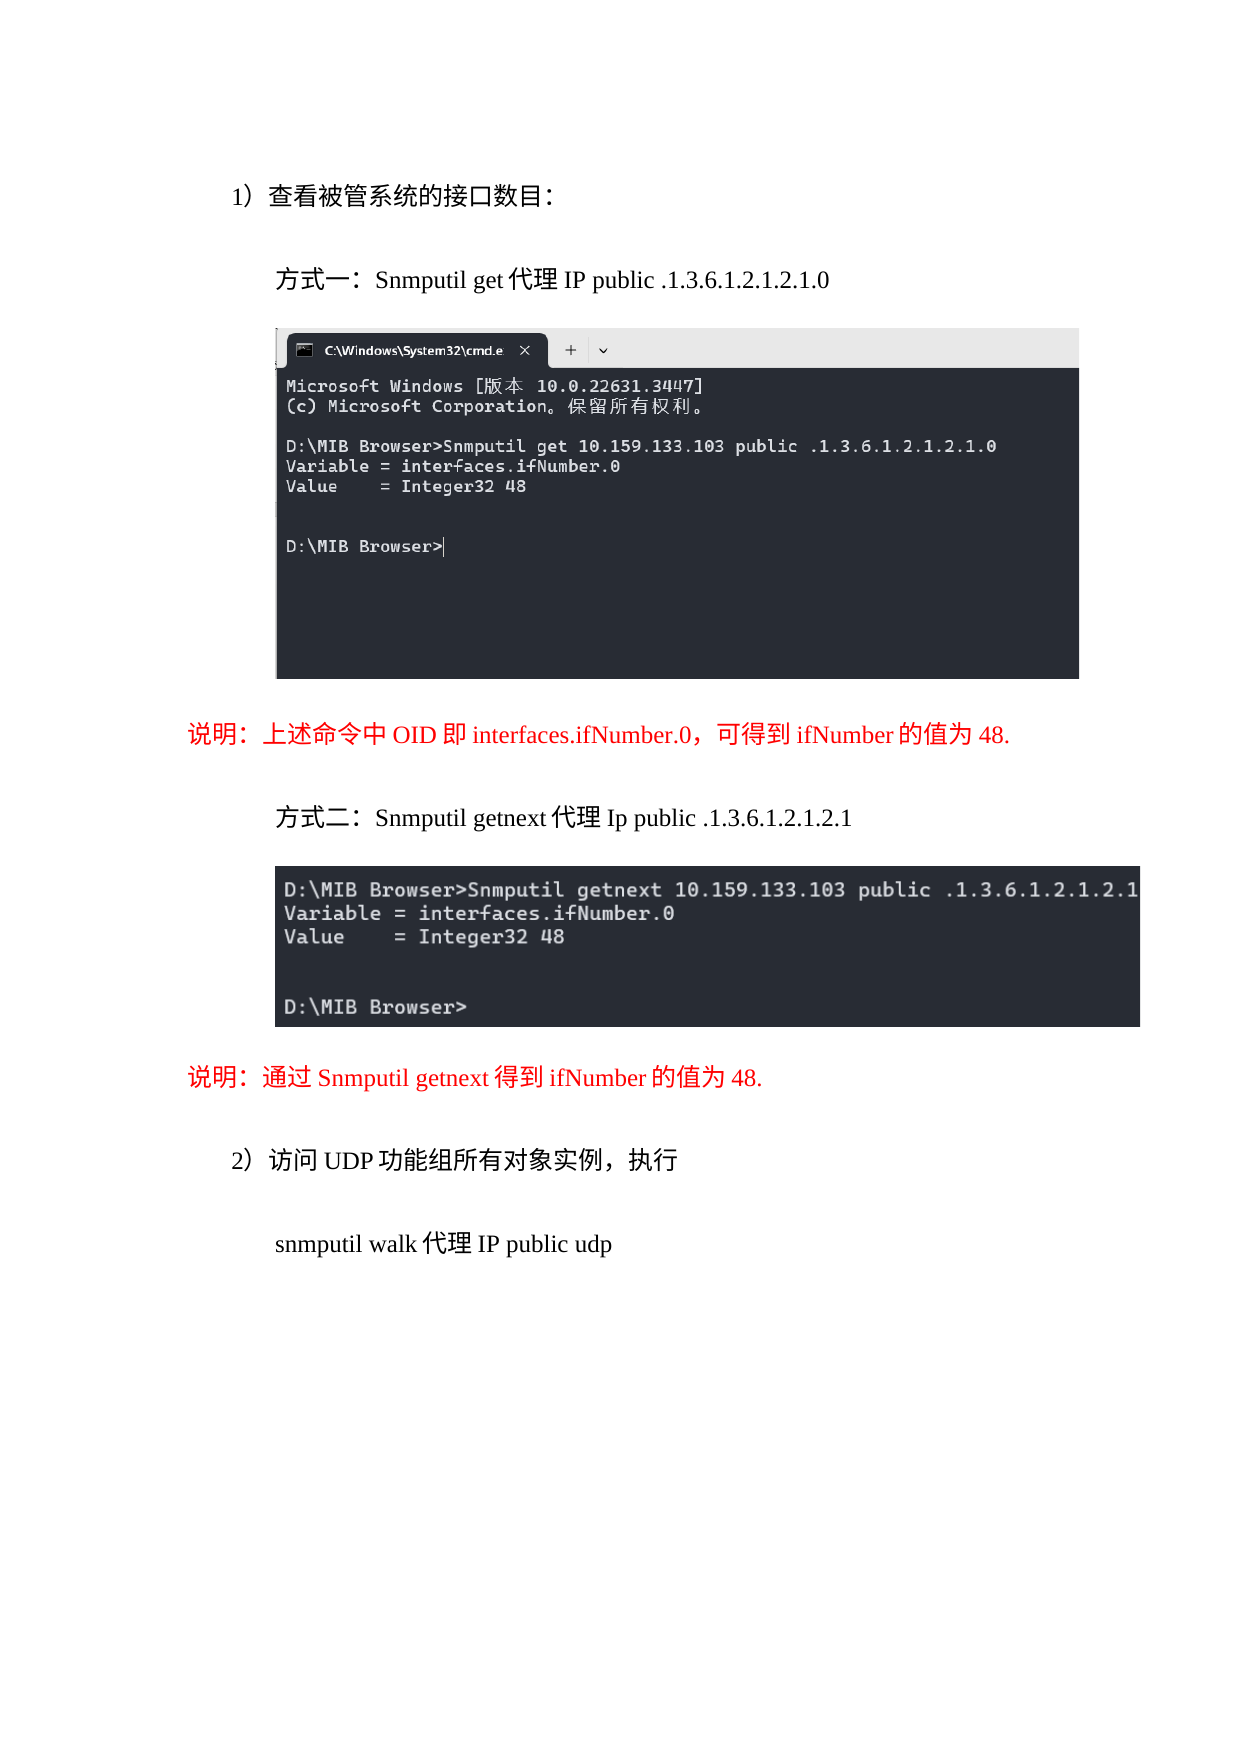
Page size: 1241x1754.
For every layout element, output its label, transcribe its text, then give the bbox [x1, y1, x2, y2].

text 1）查看被管系统的接口数目： [187, 162, 1053, 227]
text 方式一：Snmputil get代理IP public .1.3.6.1.2.1.2.1.0 [231, 245, 1053, 310]
picture [275, 328, 1080, 679]
text snmputil walk代理IP public udp [231, 1209, 1053, 1274]
text 2）访问UDP功能组所有对象实例，执行 [187, 1126, 1053, 1191]
picture [275, 866, 1141, 1027]
text 说明：上述命令中OID即interfaces.ifNumber.0，可得到ifNumber的值为48. [187, 700, 1053, 765]
text 说明：通过Snmputil getnext得到ifNumber的值为48. [187, 1043, 1053, 1108]
text 方式二：Snmputil getnext代理Ip public .1.3.6.1.2.1.2.1 [231, 783, 1053, 848]
